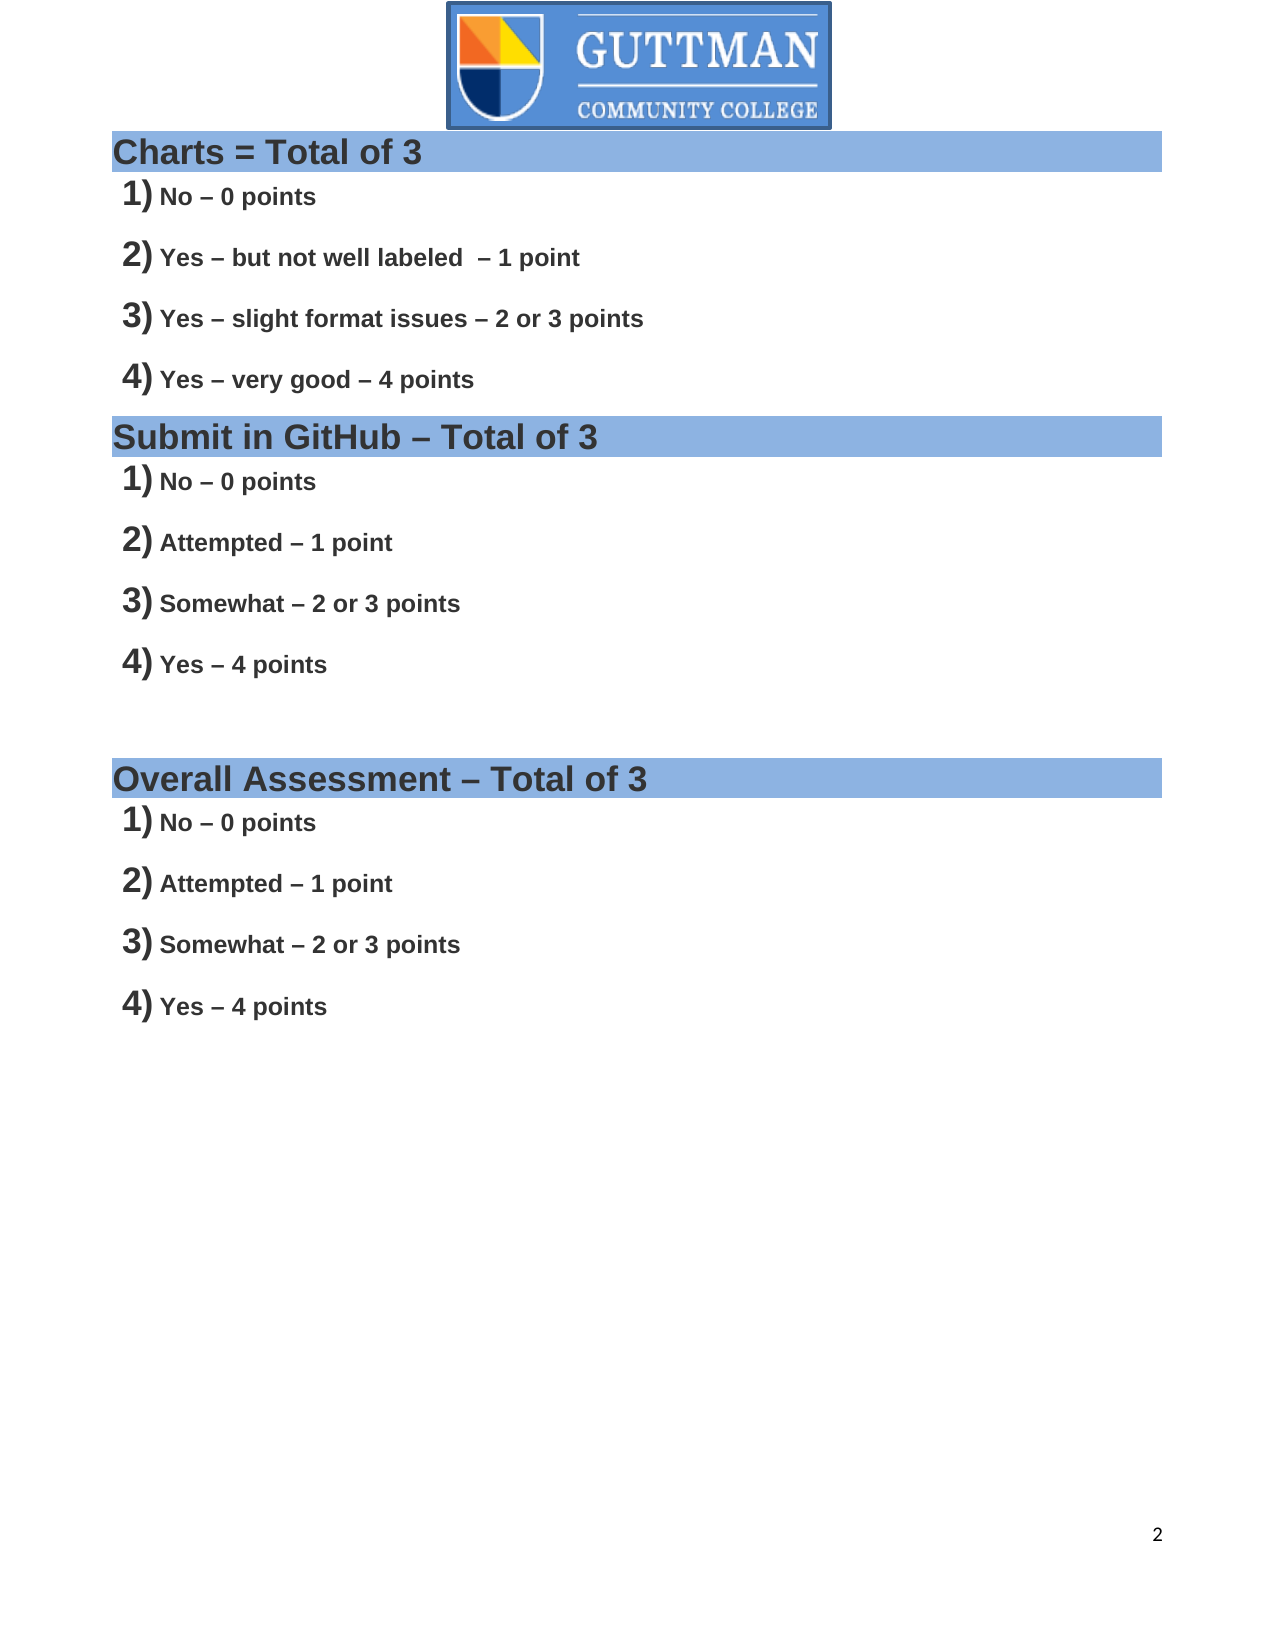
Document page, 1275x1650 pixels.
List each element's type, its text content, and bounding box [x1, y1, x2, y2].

text Submit in GitHub – Total of 3 [112, 416, 1162, 457]
list Somewhat – 2 or 3 points [122, 921, 1162, 961]
list No – 0 points [122, 172, 1162, 213]
list Attempted – 1 point [122, 518, 1162, 559]
list Yes – slight format issues – 2 or 3 points [122, 294, 1162, 335]
list Yes – very good – 4 points [122, 355, 1162, 396]
text Overall Assessment – Total of 3 [112, 758, 1162, 798]
list Yes – 4 points [122, 982, 1162, 1022]
list Attempted – 1 point [122, 859, 1162, 900]
text Charts = Total of 3 [112, 131, 1162, 172]
list No – 0 points [122, 457, 1162, 498]
picture [457, 14, 818, 121]
list Yes – but not well labeled – 1 point [122, 233, 1162, 274]
list No – 0 points [122, 798, 1162, 839]
list Somewhat – 2 or 3 points [122, 579, 1162, 620]
list Yes – 4 points [122, 640, 1162, 681]
